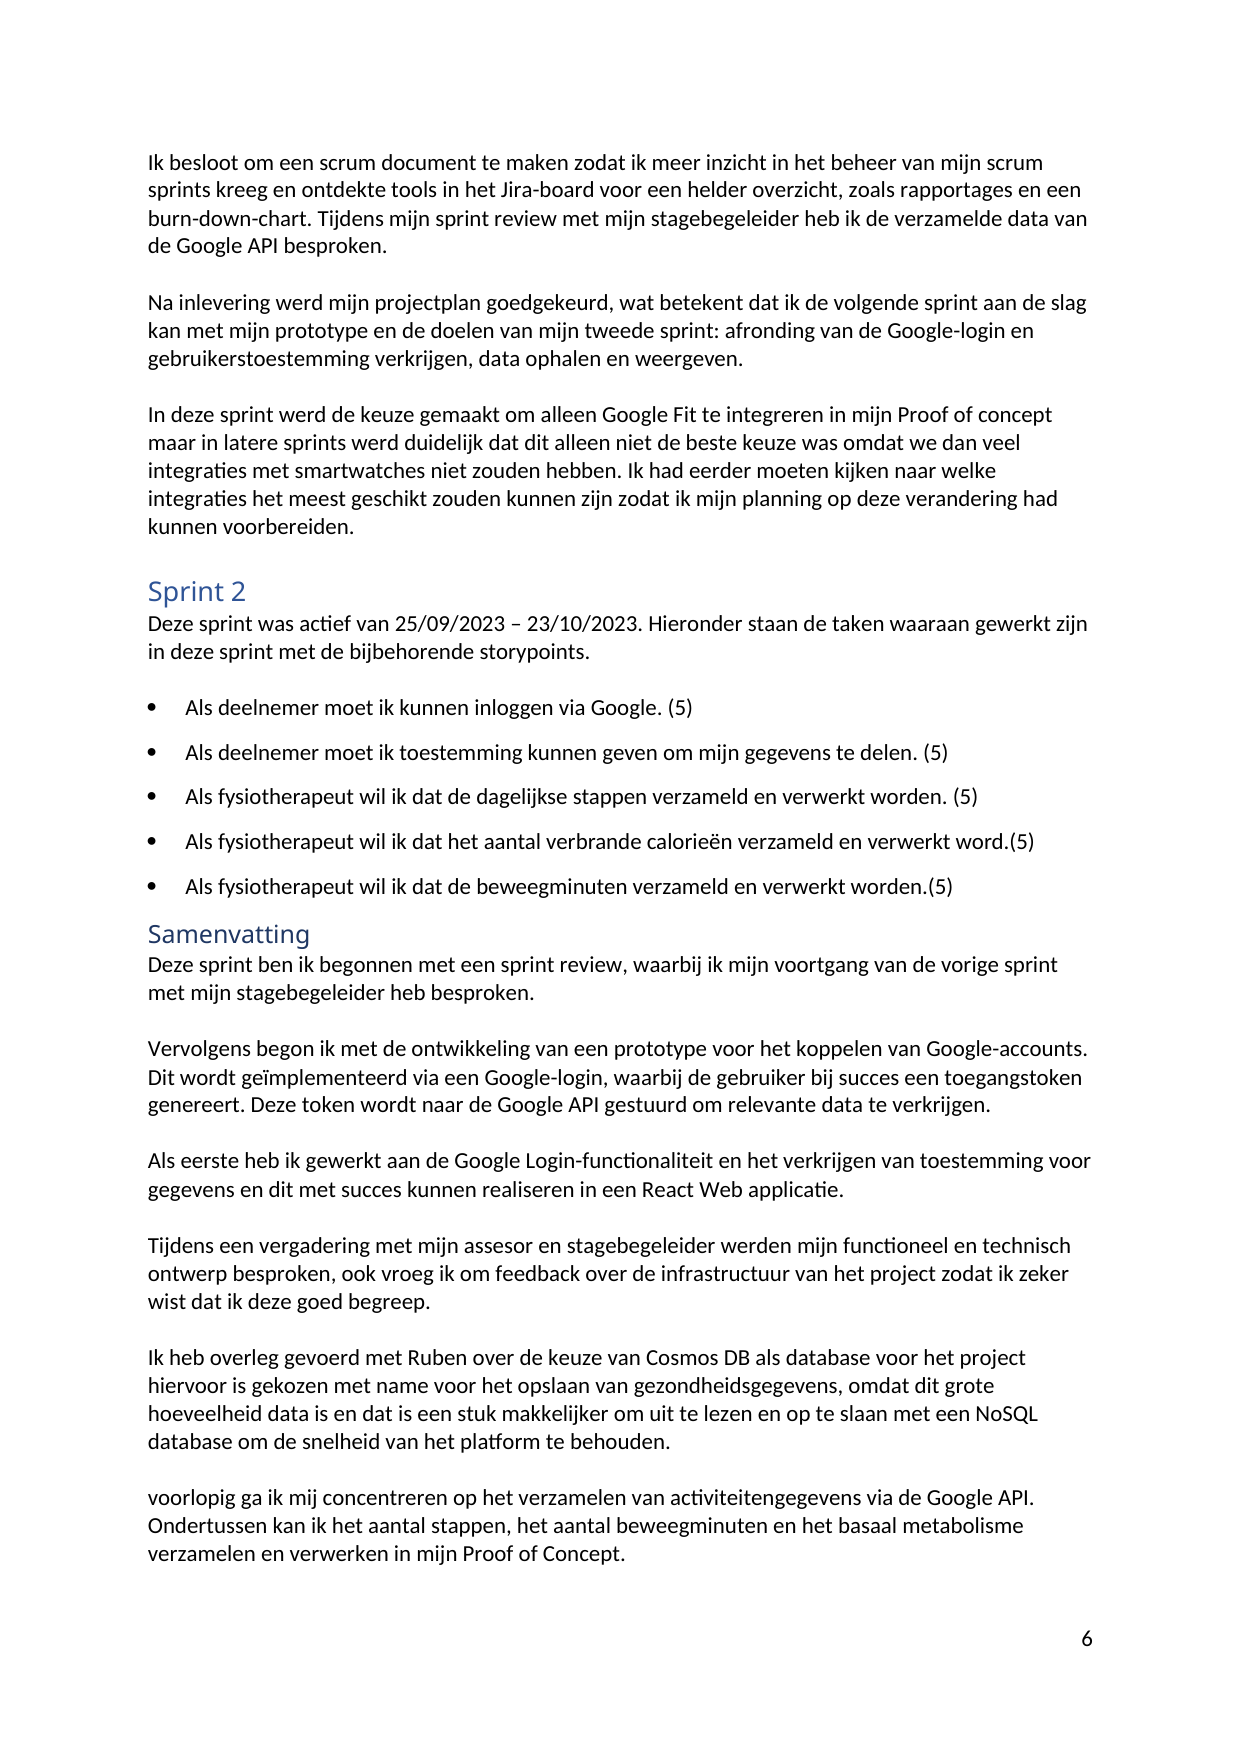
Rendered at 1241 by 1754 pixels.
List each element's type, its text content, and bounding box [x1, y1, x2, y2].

text Deze sprint was actief van 25/09/2023 – 23/10/2023. Hieronder staan de taken waaraan gewerkt zijn in deze sprint met de bijbehorende storypoints. [148, 609, 1093, 665]
list Als deelnemer moet ik toestemming kunnen geven om mijn gegevens te delen. (5) [148, 738, 1093, 766]
text Ik besloot om een scrum document te maken zodat ik meer inzicht in het beheer van mijn scrum sprints kreeg en ontdekte tools in het Jira-board voor een helder overzicht, zoals rapportages en een burn-down-chart. Tijdens mijn sprint review met mijn stagebegeleider heb ik de verzamelde data van de Google API besproken. [148, 148, 1093, 260]
list Als fysiotherapeut wil ik dat de beweegminuten verzameld en verwerkt worden.(5) [148, 872, 1093, 900]
text Vervolgens begon ik met de ontwikkeling van een prototype voor het koppelen van Google-accounts. Dit wordt geïmplementeerd via een Google-login, waarbij de gebruiker bij succes een toegangstoken genereert. Deze token wordt naar de Google API gestuurd om relevante data te verkrijgen. [148, 1034, 1093, 1119]
list Als fysiotherapeut wil ik dat de dagelijkse stappen verzameld en verwerkt worden. (5) [148, 782, 1093, 810]
text voorlopig ga ik mij concentreren op het verzamelen van activiteitengegevens via de Google API. Ondertussen kan ik het aantal stappen, het aantal beweegminuten en het basaal metabolisme verzamelen en verwerken in mijn Proof of Concept. [148, 1483, 1093, 1567]
list Als fysiotherapeut wil ik dat het aantal verbrande calorieën verzameld en verwerkt word.(5) [148, 827, 1093, 855]
subtitle Sprint 2 [148, 572, 1093, 609]
list Als deelnemer moet ik kunnen inloggen via Google. (5) [148, 693, 1093, 721]
text Na inlevering werd mijn projectplan goedgekeurd, wat betekent dat ik de volgende sprint aan de slag kan met mijn prototype en de doelen van mijn tweede sprint: afronding van de Google-login en gebruikerstoestemming verkrijgen, data ophalen en weergeven. [148, 288, 1093, 372]
text Tijdens een vergadering met mijn assesor en stagebegeleider werden mijn functioneel en technisch ontwerp besproken, ook vroeg ik om feedback over de infrastructuur van het project zodat ik zeker wist dat ik deze goed begreep. [148, 1231, 1093, 1315]
subtitle Samenvatting [148, 916, 1093, 951]
text Als eerste heb ik gewerkt aan de Google Login-functionaliteit en het verkrijgen van toestemming voor gegevens en dit met succes kunnen realiseren in een React Web applicatie. [148, 1147, 1093, 1203]
text Deze sprint ben ik begonnen met een sprint review, waarbij ik mijn voortgang van de vorige sprint met mijn stagebegeleider heb besproken. [148, 951, 1093, 1007]
text In deze sprint werd de keuze gemaakt om alleen Google Fit te integreren in mijn Proof of concept maar in latere sprints werd duidelijk dat dit alleen niet de beste keuze was omdat we dan veel integraties met smartwatches niet zouden hebben. Ik had eerder moeten kijken naar welke integraties het meest geschikt zouden kunnen zijn zodat ik mijn planning op deze verandering had kunnen voorbereiden. [148, 400, 1093, 540]
text Ik heb overleg gevoerd met Ruben over de keuze van Cosmos DB als database voor het project hiervoor is gekozen met name voor het opslaan van gezondheidsgegevens, omdat dit grote hoeveelheid data is en dat is een stuk makkelijker om uit te lezen en op te slaan met een NoSQL database om de snelheid van het platform te behouden. [148, 1343, 1093, 1455]
